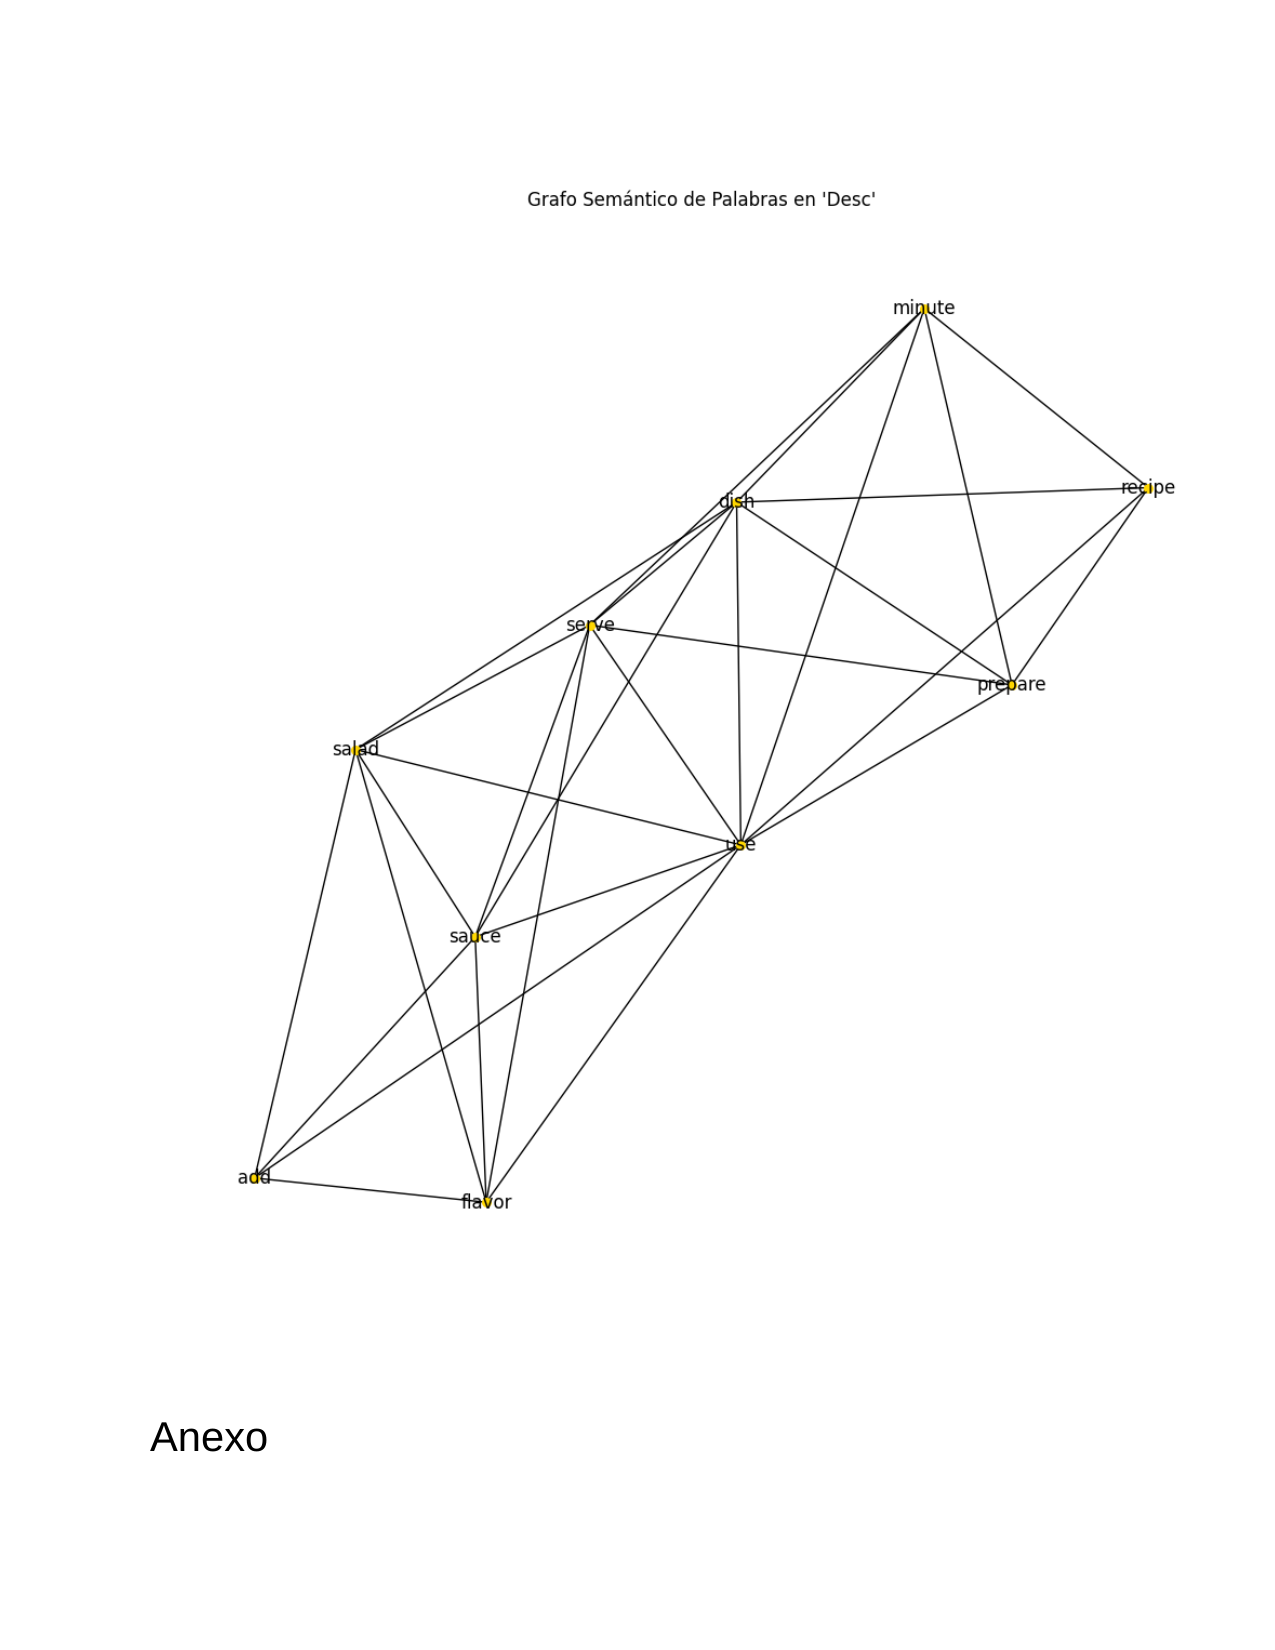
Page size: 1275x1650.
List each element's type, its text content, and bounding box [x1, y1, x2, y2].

subtitle Anexo [150, 1413, 1125, 1461]
picture [150, 180, 1252, 1307]
